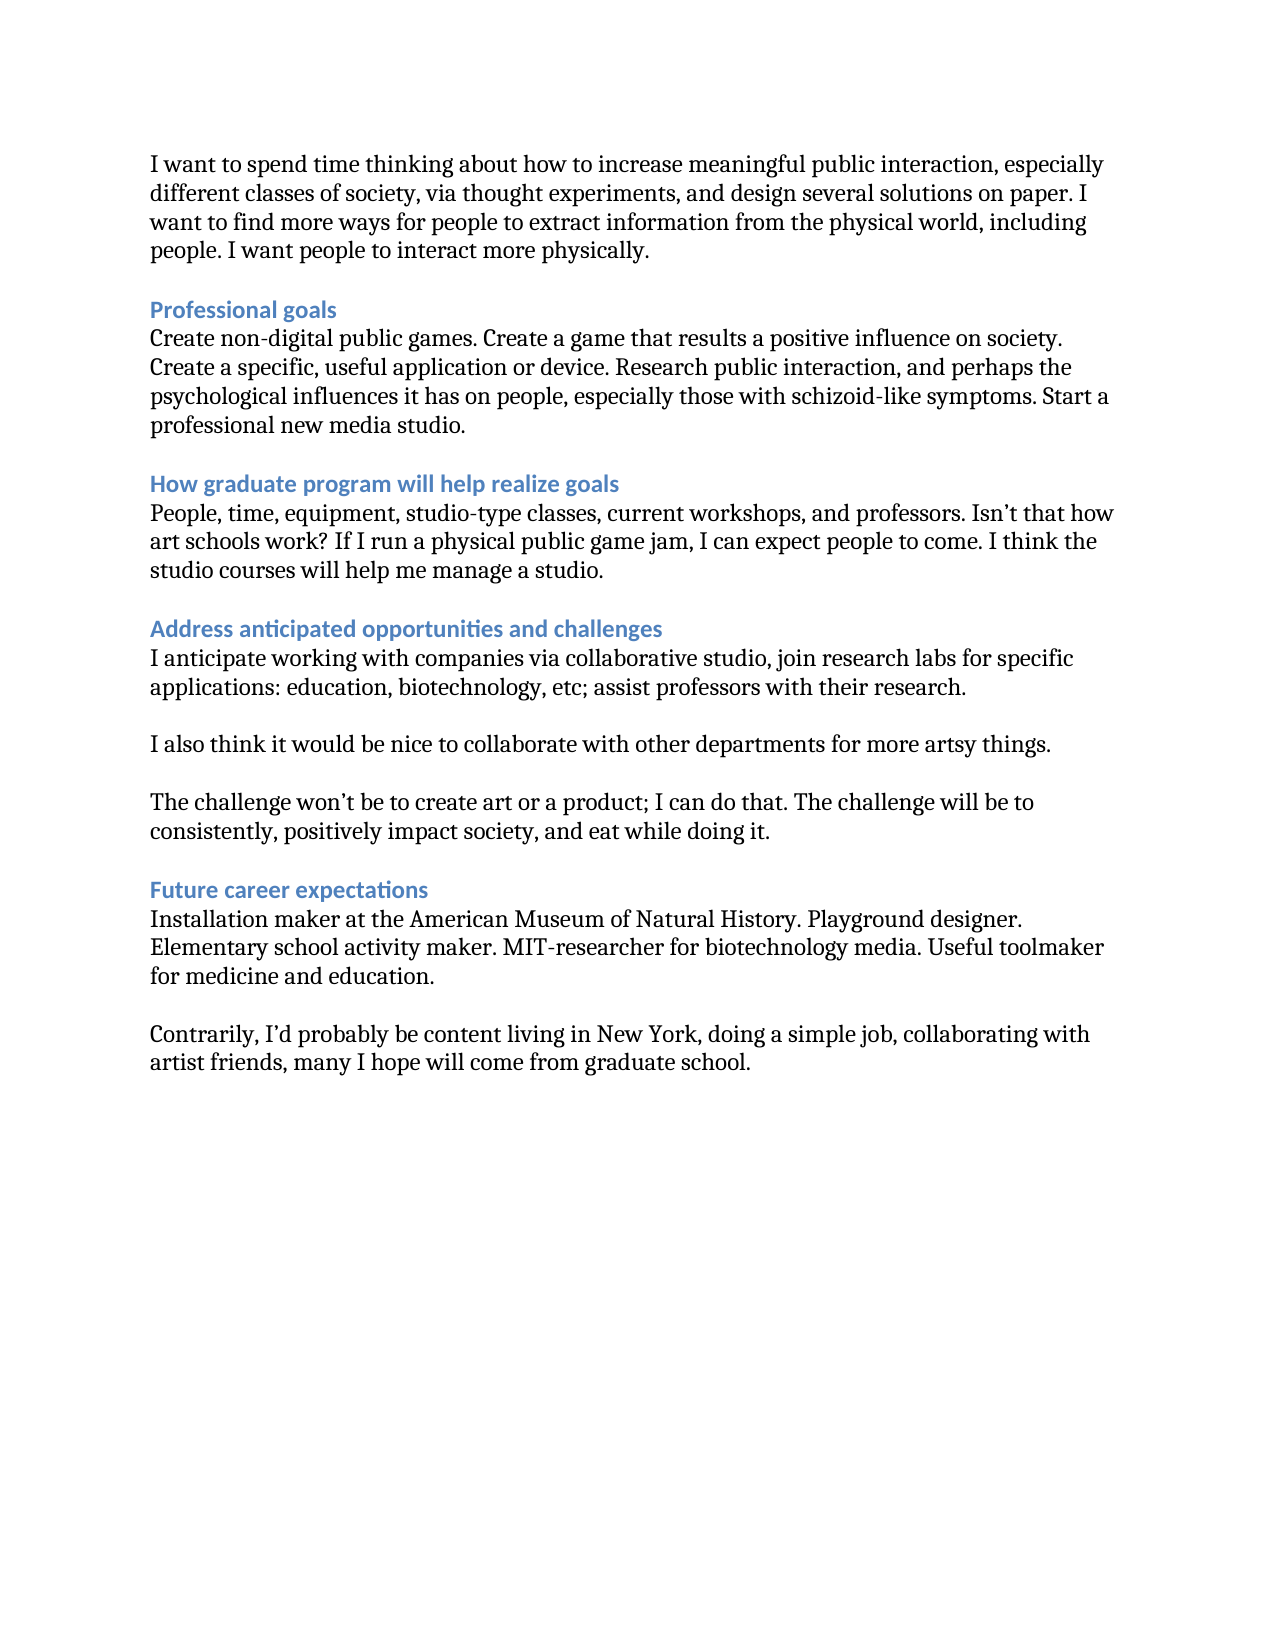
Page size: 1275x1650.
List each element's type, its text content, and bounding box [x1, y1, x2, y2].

text Professional goals Create non-digital public games. Create a game that results a positive influence on society. Create a specific, useful application or device. Research public interaction, and perhaps the psychological influences it has on people, especially those with schizoid-like symptoms. Start a professional new media studio. [150, 294, 1125, 439]
text How graduate program will help realize goals People, time, equipment, studio-type classes, current workshops, and professors. Isn’t that how art schools work? If I run a physical public game jam, I can expect people to come. I think the studio courses will help me manage a studio. [150, 468, 1125, 585]
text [150, 150, 1125, 265]
text Contrarily, I’d probably be content living in New York, doing a simple job, collaborating with artist friends, many I hope will come from graduate school. [150, 1019, 1125, 1077]
text Future career expectations Installation maker at the American Museum of Natural History. Playground designer. Elementary school activity maker. MIT-researcher for biotechnology media. Useful toolmaker for medicine and education. [150, 874, 1125, 991]
text Address anticipated opportunities and challenges I anticipate working with companies via collaborative studio, join research labs for specific applications: education, biotechnology, etc; assist professors with their research. I also think it would be nice to collaborate with other departments for more artsy things. The challenge won’t be to create art or a product; I can do that. The challenge will be to consistently, positively impact society, and eat while doing it. [150, 613, 1125, 845]
